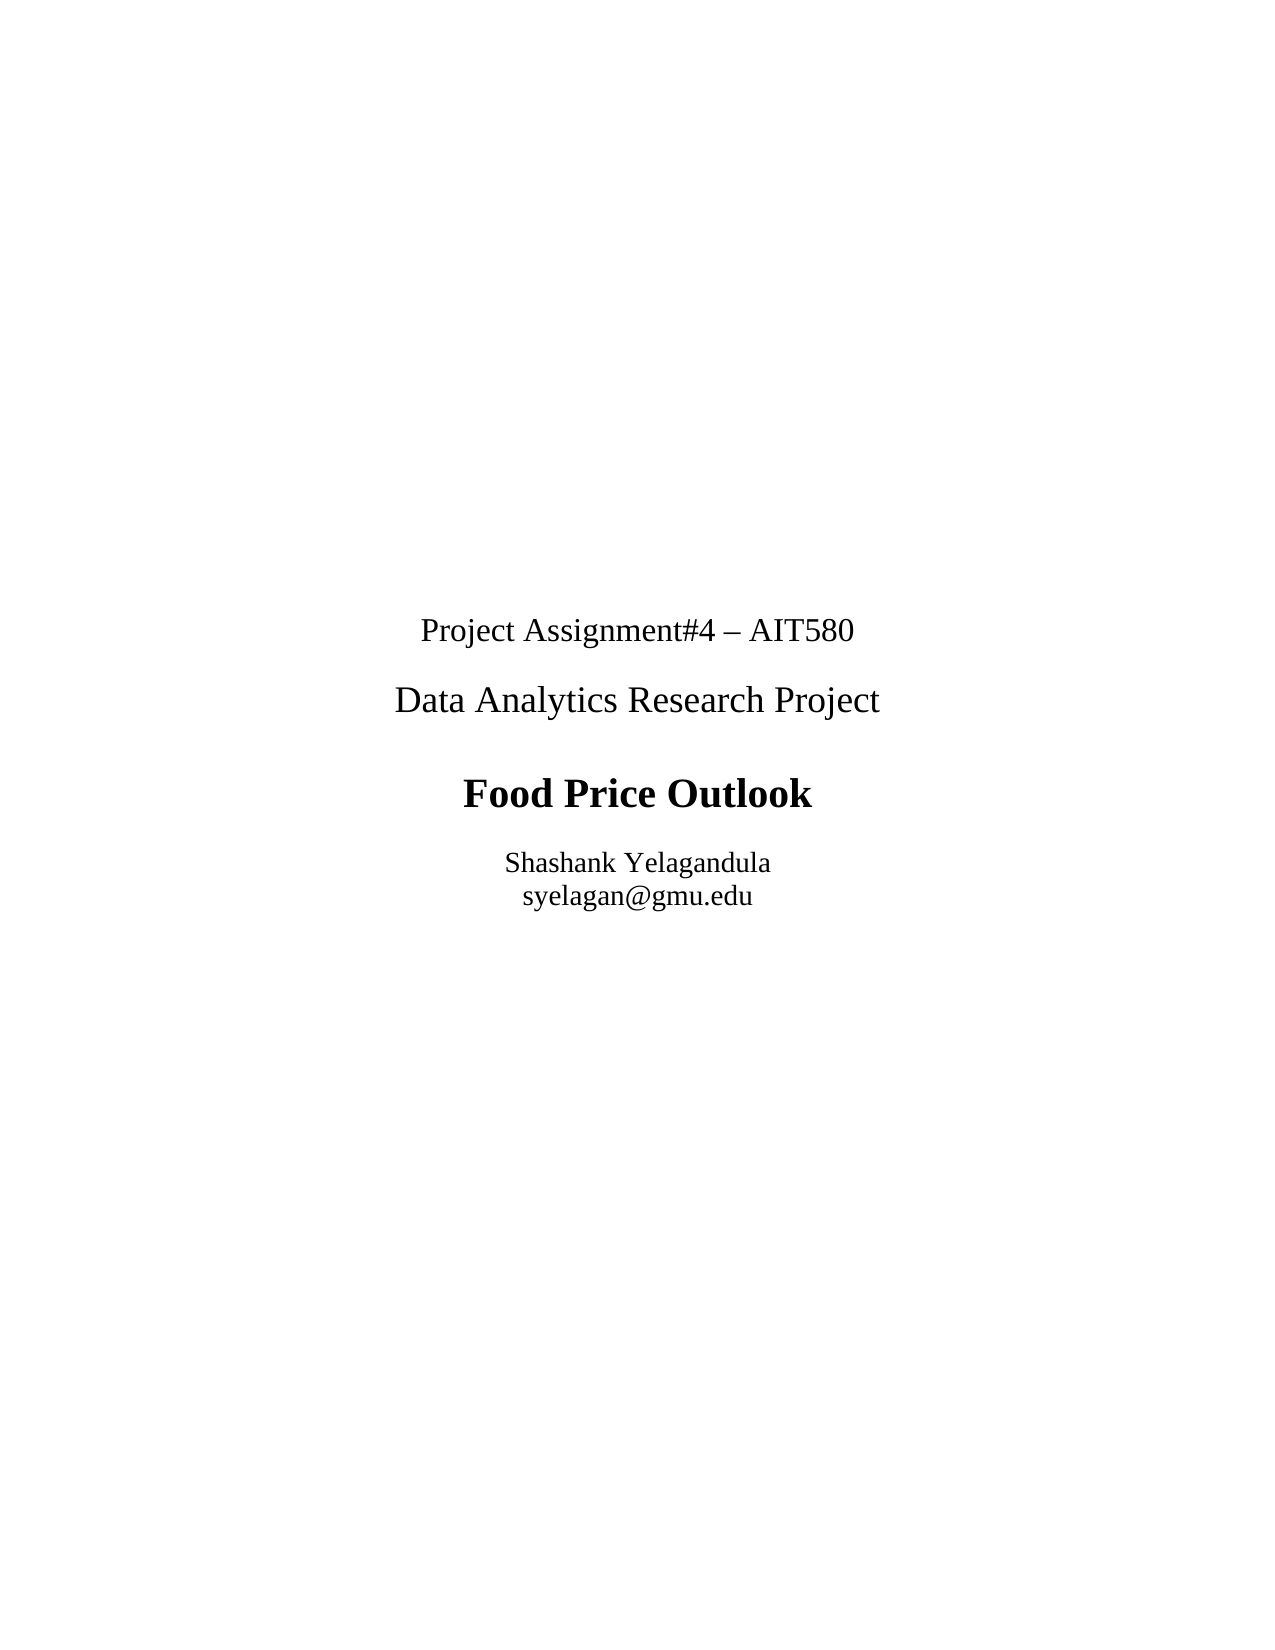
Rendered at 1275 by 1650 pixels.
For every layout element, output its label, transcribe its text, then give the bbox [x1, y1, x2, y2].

text Food Price Outlook [150, 768, 1125, 816]
text syelagan@gmu.edu [150, 878, 1125, 912]
text Data Analytics Research Project [150, 677, 1125, 720]
text Project Assignment#4 – AIT580 [150, 610, 1125, 648]
text Shashank Yelagandula [150, 845, 1125, 878]
